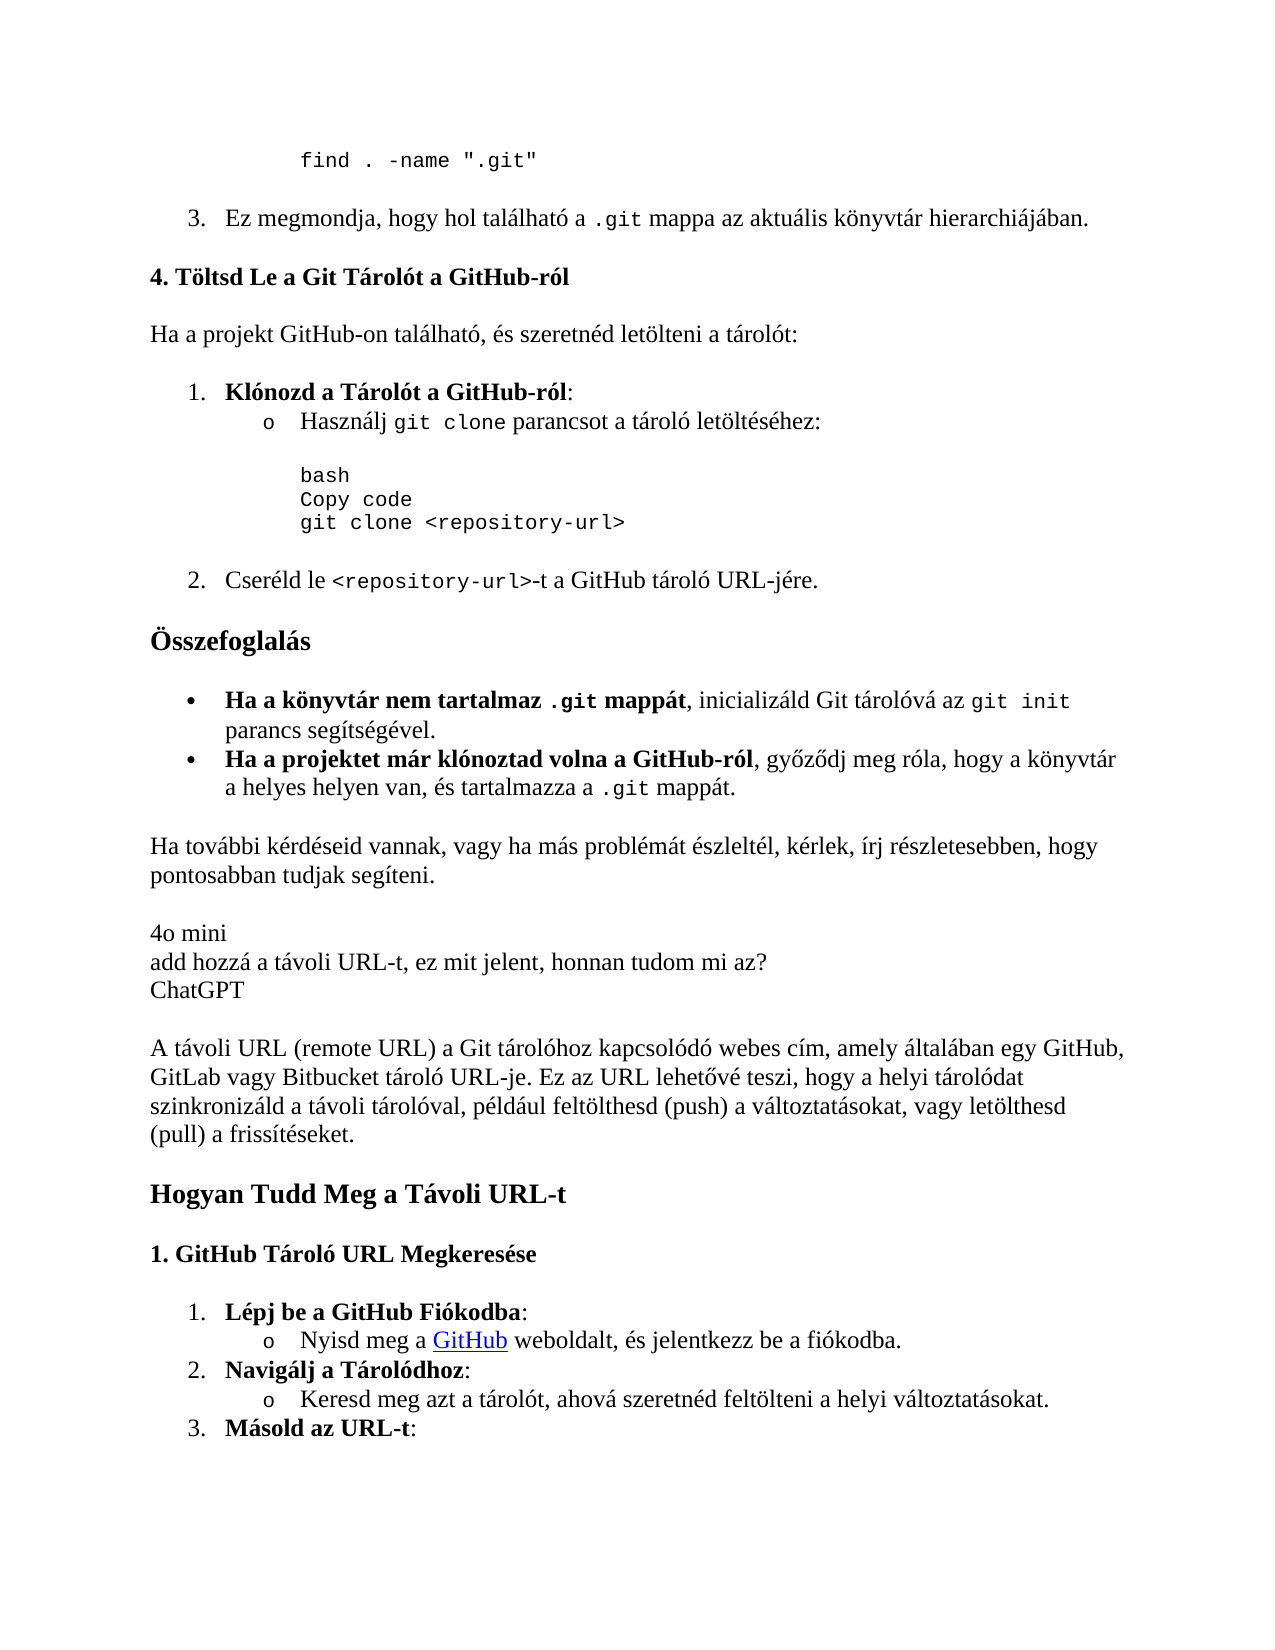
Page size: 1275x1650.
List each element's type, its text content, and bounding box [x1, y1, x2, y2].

list Navigálj a Tárolódhoz: [187, 1355, 1125, 1384]
list Ha a projektet már klónoztad volna a GitHub-ról, győződj meg róla, hogy a könyvtár a helyes helyen van, és tartalmazza a .git mappát. [187, 744, 1125, 802]
text bash [300, 465, 1125, 488]
list Ha a könyvtár nem tartalmaz .git mappát, inicializáld Git tárolóvá az git init parancs segítségével. [187, 685, 1125, 744]
text add hozzá a távoli URL-t, ez mit jelent, honnan tudom mi az? [150, 947, 1125, 975]
list Másold az URL-t: [187, 1413, 1125, 1442]
list Klónozd a Tárolót a GitHub-ról: [187, 377, 1125, 406]
list Nyisd meg a GitHub weboldalt, és jelentkezz be a fiókodba. [262, 1326, 1125, 1355]
list Cseréld le <repository-url>-t a GitHub tároló URL-jére. [187, 565, 1125, 594]
list Használj git clone parancsot a tároló letöltéséhez: [262, 406, 1125, 436]
text Copy code [300, 488, 1125, 512]
list Keresd meg azt a tárolót, ahová szeretnéd feltölteni a helyi változtatásokat. [262, 1384, 1125, 1413]
text Ha a projekt GitHub-on található, és szeretnéd letölteni a tárolót: [150, 319, 1125, 348]
text Összefoglalás [150, 624, 1125, 656]
text Hogyan Tudd Meg a Távoli URL-t [150, 1177, 1125, 1210]
text git clone <repository-url> [300, 512, 1125, 536]
text find . -name ".git" [300, 150, 1125, 174]
text Ha további kérdéseid vannak, vagy ha más problémát észleltél, kérlek, írj részletesebben, hogy pontosabban tudjak segíteni. [150, 831, 1125, 889]
text A távoli URL (remote URL) a Git tárolóhoz kapcsolódó webes cím, amely általában egy GitHub, GitLab vagy Bitbucket tároló URL-je. Ez az URL lehetővé teszi, hogy a helyi tárolódat szinkronizáld a távoli tárolóval, például feltölthesd (push) a változtatásokat, vagy letölthesd (pull) a frissítéseket. [150, 1033, 1125, 1148]
list Ez megmondja, hogy hol található a .git mappa az aktuális könyvtár hierarchiájában. [187, 203, 1125, 232]
text ChatGPT [150, 975, 1125, 1004]
text 4. Töltsd Le a Git Tárolót a GitHub-ról [150, 262, 1125, 290]
text 1. GitHub Tároló URL Megkeresése [150, 1239, 1125, 1268]
list Lépj be a GitHub Fiókodba: [187, 1297, 1125, 1326]
text 4o mini [150, 918, 1125, 947]
